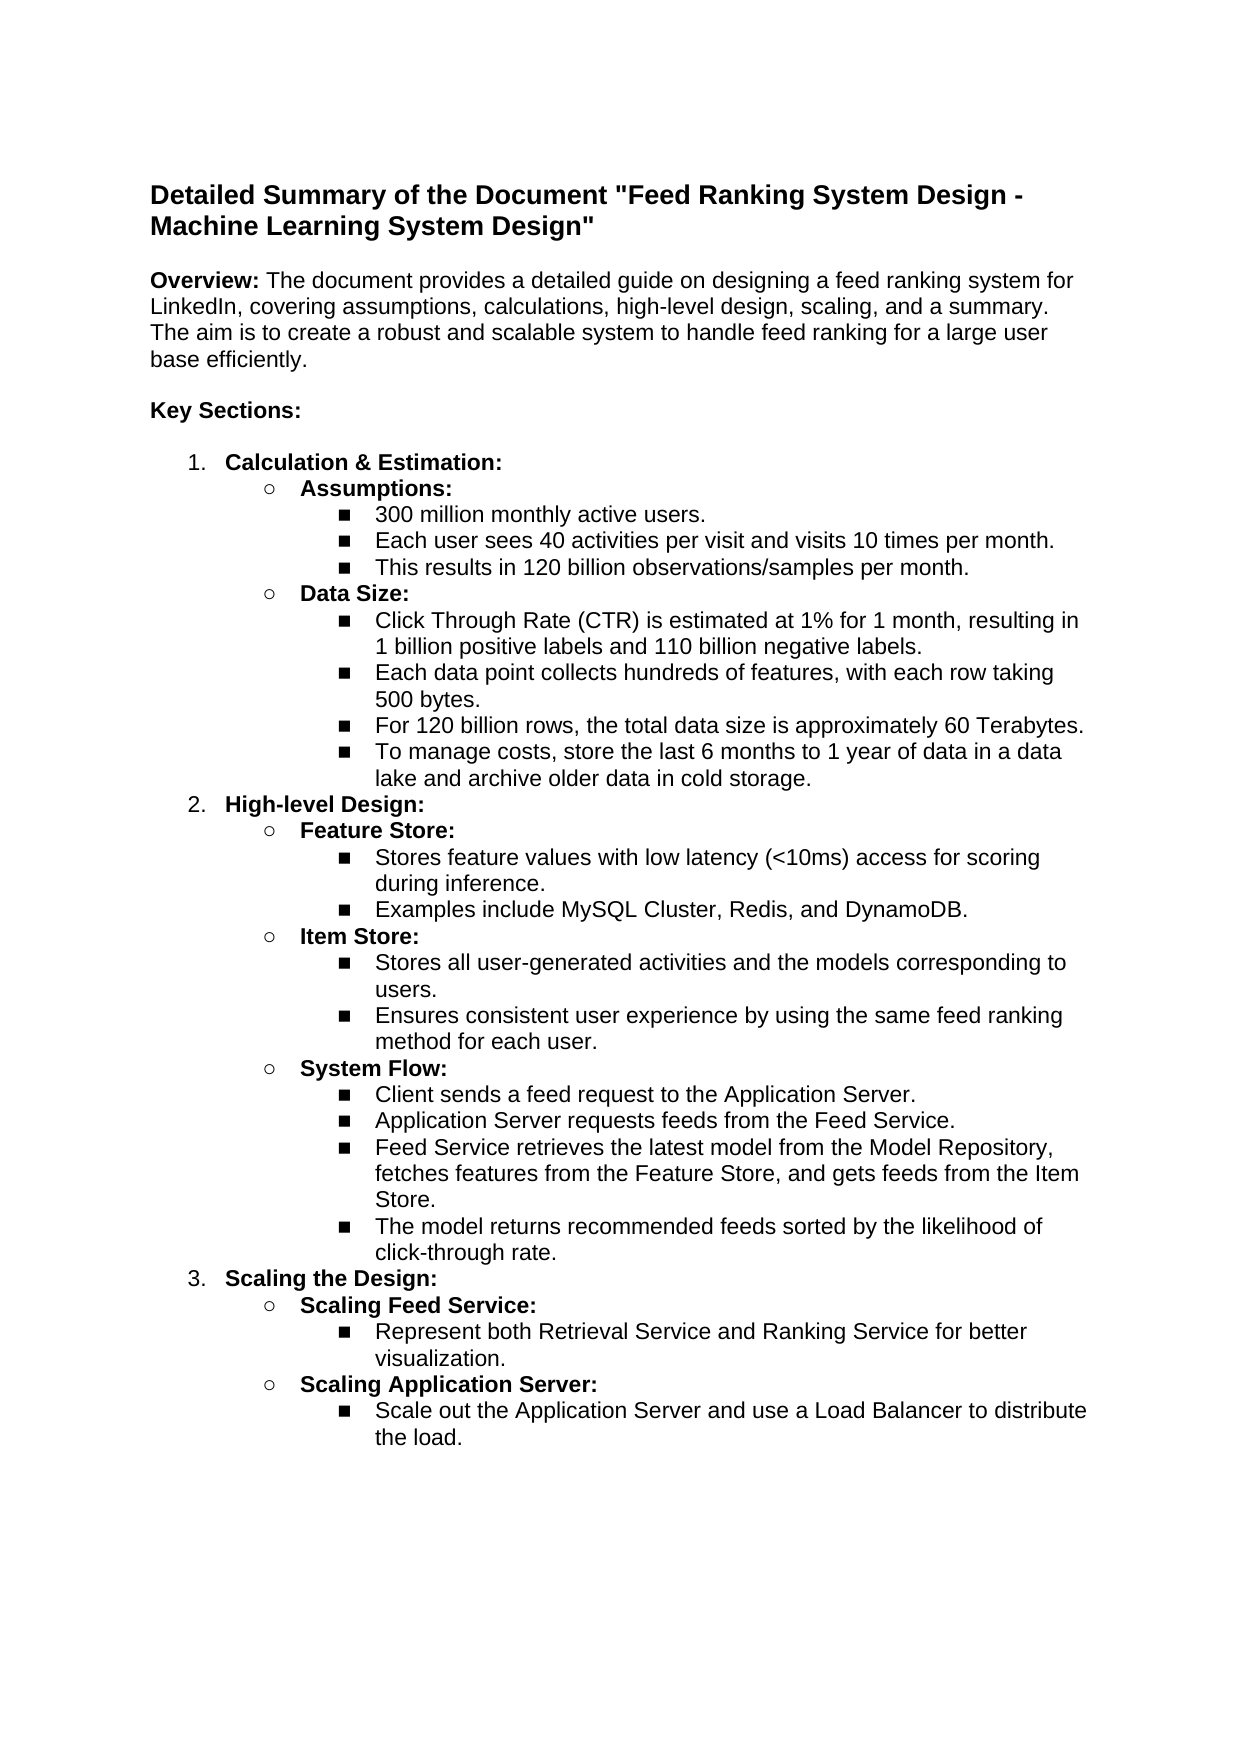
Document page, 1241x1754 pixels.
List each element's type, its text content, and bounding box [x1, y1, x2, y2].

list Item Store: [262, 923, 1090, 949]
list Scaling Application Server: [262, 1371, 1090, 1397]
list Stores all user-generated activities and the models corresponding to users. [337, 949, 1090, 1002]
list 300 million monthly active users. [337, 501, 1090, 527]
list Feed Service retrieves the latest model from the Model Repository, fetches features from the Feature Store, and gets feeds from the Item Store. [337, 1134, 1090, 1213]
list Scaling the Design: [187, 1265, 1090, 1292]
text Overview: The document provides a detailed guide on designing a feed ranking system for LinkedIn, covering assumptions, calculations, high-level design, scaling, and a summary. The aim is to create a robust and scalable system to handle feed ranking for a large user base efficiently. [150, 267, 1090, 372]
list System Flow: [262, 1054, 1090, 1081]
list Application Server requests feeds from the Feed Service. [337, 1107, 1090, 1134]
list Scale out the Application Server and use a Load Balancer to distribute the load. [337, 1397, 1090, 1450]
list Each data point collects hundreds of features, with each row taking 500 bytes. [337, 659, 1090, 712]
list The model returns recommended feeds sorted by the likelihood of click-through rate. [337, 1213, 1090, 1265]
list Scaling Feed Service: [262, 1292, 1090, 1318]
text Key Sections: [150, 397, 1090, 423]
list To manage costs, store the last 6 months to 1 year of data in a data lake and archive older data in cold storage. [337, 738, 1090, 791]
list Ensures consistent user experience by using the same feed ranking method for each user. [337, 1002, 1090, 1054]
list This results in 120 billion observations/samples per month. [337, 554, 1090, 580]
list High-level Design: [187, 791, 1090, 817]
list Calculation & Estimation: [187, 448, 1090, 475]
list For 120 billion rows, the total data size is approximately 60 Terabytes. [337, 712, 1090, 738]
subtitle Detailed Summary of the Document "Feed Ranking System Design - Machine Learning System Design" [150, 179, 1090, 242]
list Stores feature values with low latency (<10ms) access for scoring during inference. [337, 844, 1090, 896]
list Each user sees 40 activities per visit and visits 10 times per month. [337, 527, 1090, 554]
list Represent both Retrieval Service and Ranking Service for better visualization. [337, 1318, 1090, 1371]
list Feature Store: [262, 817, 1090, 844]
list Examples include MySQL Cluster, Redis, and DynamoDB. [337, 896, 1090, 923]
list Assumptions: [262, 475, 1090, 501]
list Data Size: [262, 580, 1090, 607]
list Click Through Rate (CTR) is estimated at 1% for 1 month, resulting in 1 billion positive labels and 110 billion negative labels. [337, 607, 1090, 659]
list Client sends a feed request to the Application Server. [337, 1081, 1090, 1107]
